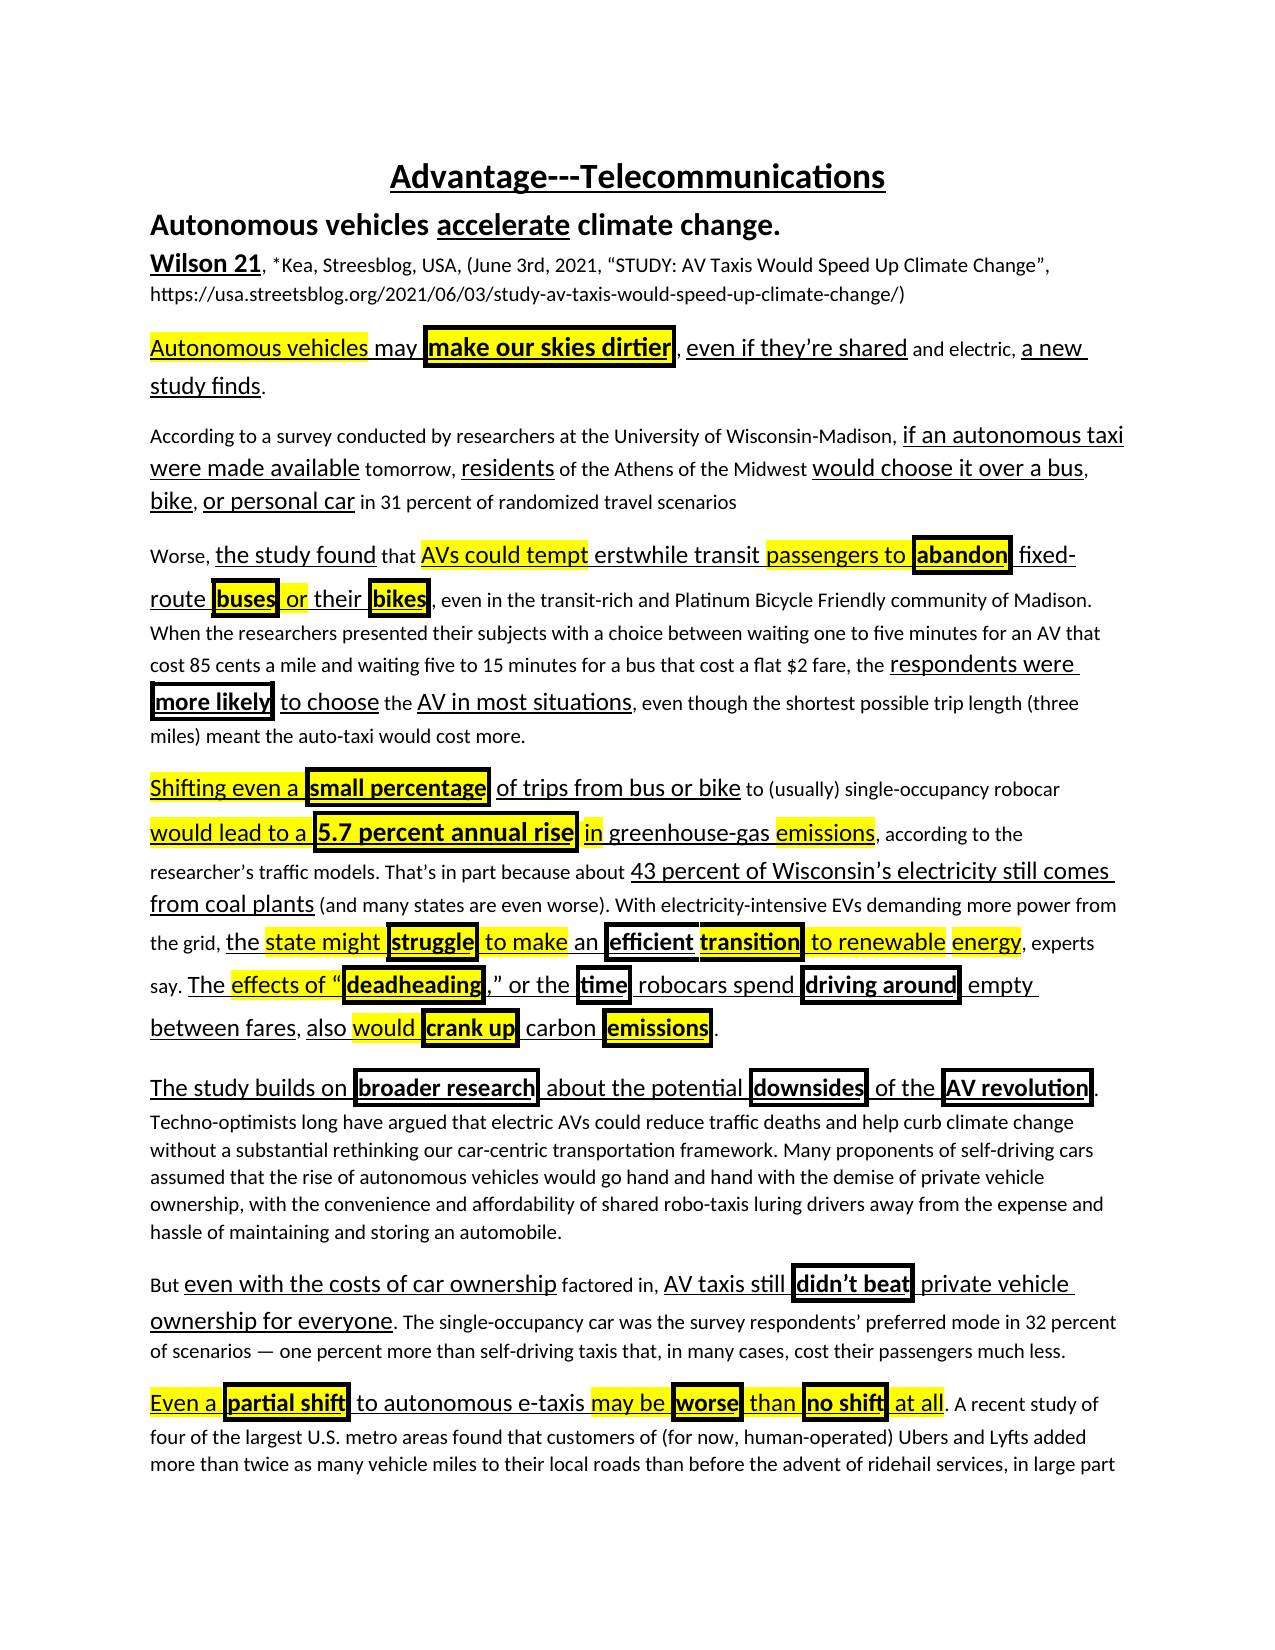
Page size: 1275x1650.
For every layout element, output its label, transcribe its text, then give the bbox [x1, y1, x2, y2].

text Shifting even a small percentage of trips from bus or bike to (usually) single-occupancy robocar would lead to a 5.7 percent annual rise in greenhouse-gas emissions, according to the researcher’s traffic models. That’s in part because about 43 percent of Wisconsin’s electricity still comes from coal plants (and many states are even worse). With electricity-intensive EVs demanding more power from the grid, the state might struggle to make an efficient transition to renewable energy, experts say. The effects of “deadheading,” or the time robocars spend driving around empty between fares, also would crank up carbon emissions. [150, 767, 1125, 1048]
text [150, 1382, 1125, 1477]
text According to a survey conducted by researchers at the University of Wisconsin-Madison, if an autonomous taxi were made available tomorrow, residents of the Athens of the Midwest would choose it over a bus, bike, or personal car in 31 percent of randomized travel scenarios [150, 419, 1125, 516]
text Wilson 21, *Kea, Streesblog, USA, (June 3rd, 2021, “STUDY: AV Taxis Would Speed Up Climate Change”, https://usa.streetsblog.org/2021/06/03/study-av-taxis-would-speed-up-climate-change/) [150, 246, 1125, 307]
subtitle Advantage---Telecommunications [150, 154, 1125, 197]
text But even with the costs of car ownership factored in, AV taxis still didn’t beat private vehicle ownership for everyone. The single-occupancy car was the survey respondents’ preferred mode in 32 percent of scenarios — one percent more than self-driving taxis that, in many cases, cost their passengers much less. [150, 1263, 1125, 1363]
text Worse, the study found that AVs could tempt erstwhile transit passengers to abandon fixed-route buses or their bikes, even in the transit-rich and Platinum Bicycle Friendly community of Madison. When the researchers presented their subjects with a choice between waiting one to five minutes for an AV that cost 85 cents a mile and waiting five to 15 minutes for a bus that cost a flat $2 fare, the respondents were more likely to choose the AV in most situations, even though the shortest possible trip length (three miles) meant the auto-taxi would cost more. [150, 535, 1125, 749]
text Autonomous vehicles may make our skies dirtier, even if they’re shared and electric, a new study finds. [150, 325, 1125, 401]
text The study builds on broader research about the potential downsides of the AV revolution. Techno-optimists long have argued that electric AVs could reduce traffic deaths and help curb climate change without a substantial rethinking our car-centric transportation framework. Many proponents of self-driving cars assumed that the rise of autonomous vehicles would go hand and hand with the demise of private vehicle ownership, with the convenience and affordability of shared robo-taxis luring drivers away from the expense and hassle of maintaining and storing an automobile. [150, 1068, 1125, 1244]
subtitle Autonomous vehicles accelerate climate change. [150, 205, 1125, 243]
